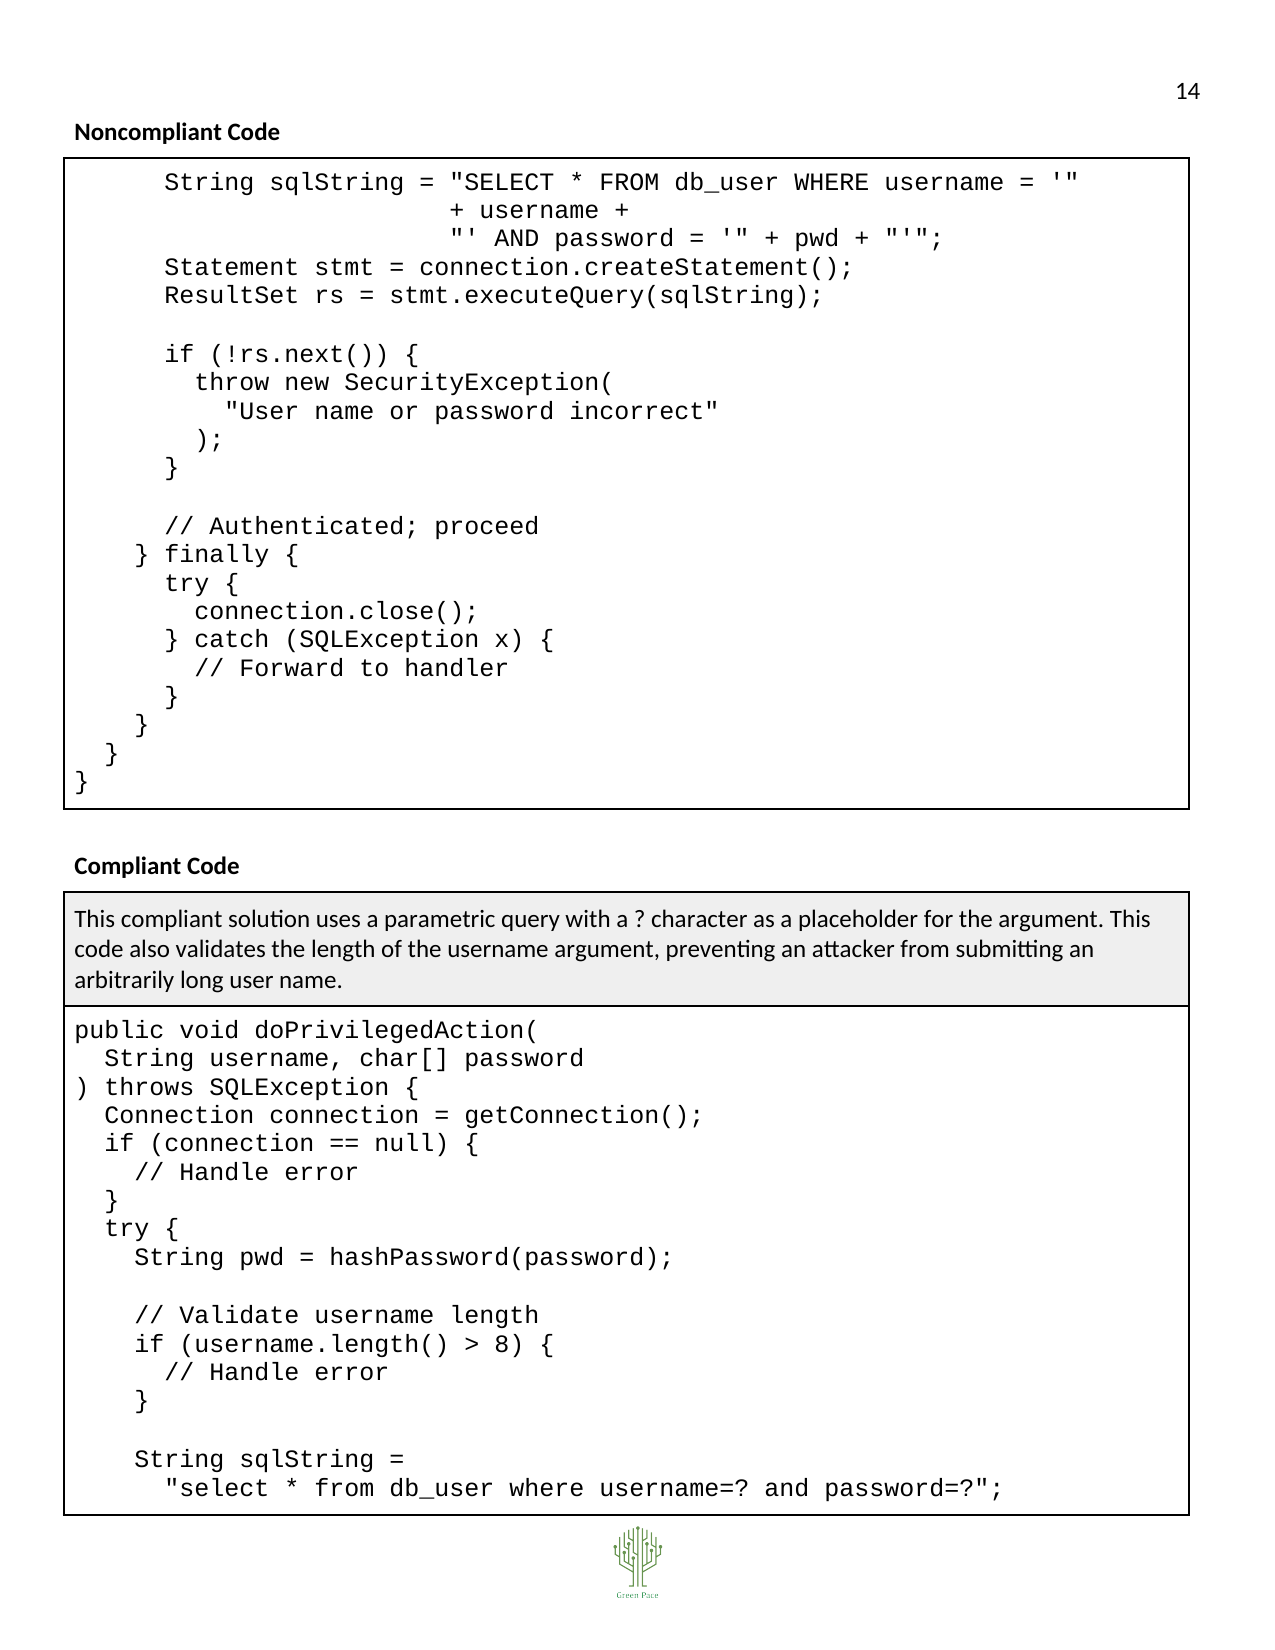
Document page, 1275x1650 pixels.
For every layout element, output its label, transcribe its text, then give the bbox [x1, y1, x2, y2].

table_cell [65, 1007, 1188, 1514]
table_header Noncompliant Code [64, 106, 1189, 157]
table_header Compliant Code [64, 840, 1189, 891]
picture [605, 1521, 670, 1606]
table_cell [65, 159, 1188, 807]
table_cell This compliant solution uses a parametric query with a ? character as a placeholder for the argument. This code also validates the length of the username argument, preventing an attacker from submitting an arbitrarily long user name. [65, 893, 1188, 1005]
